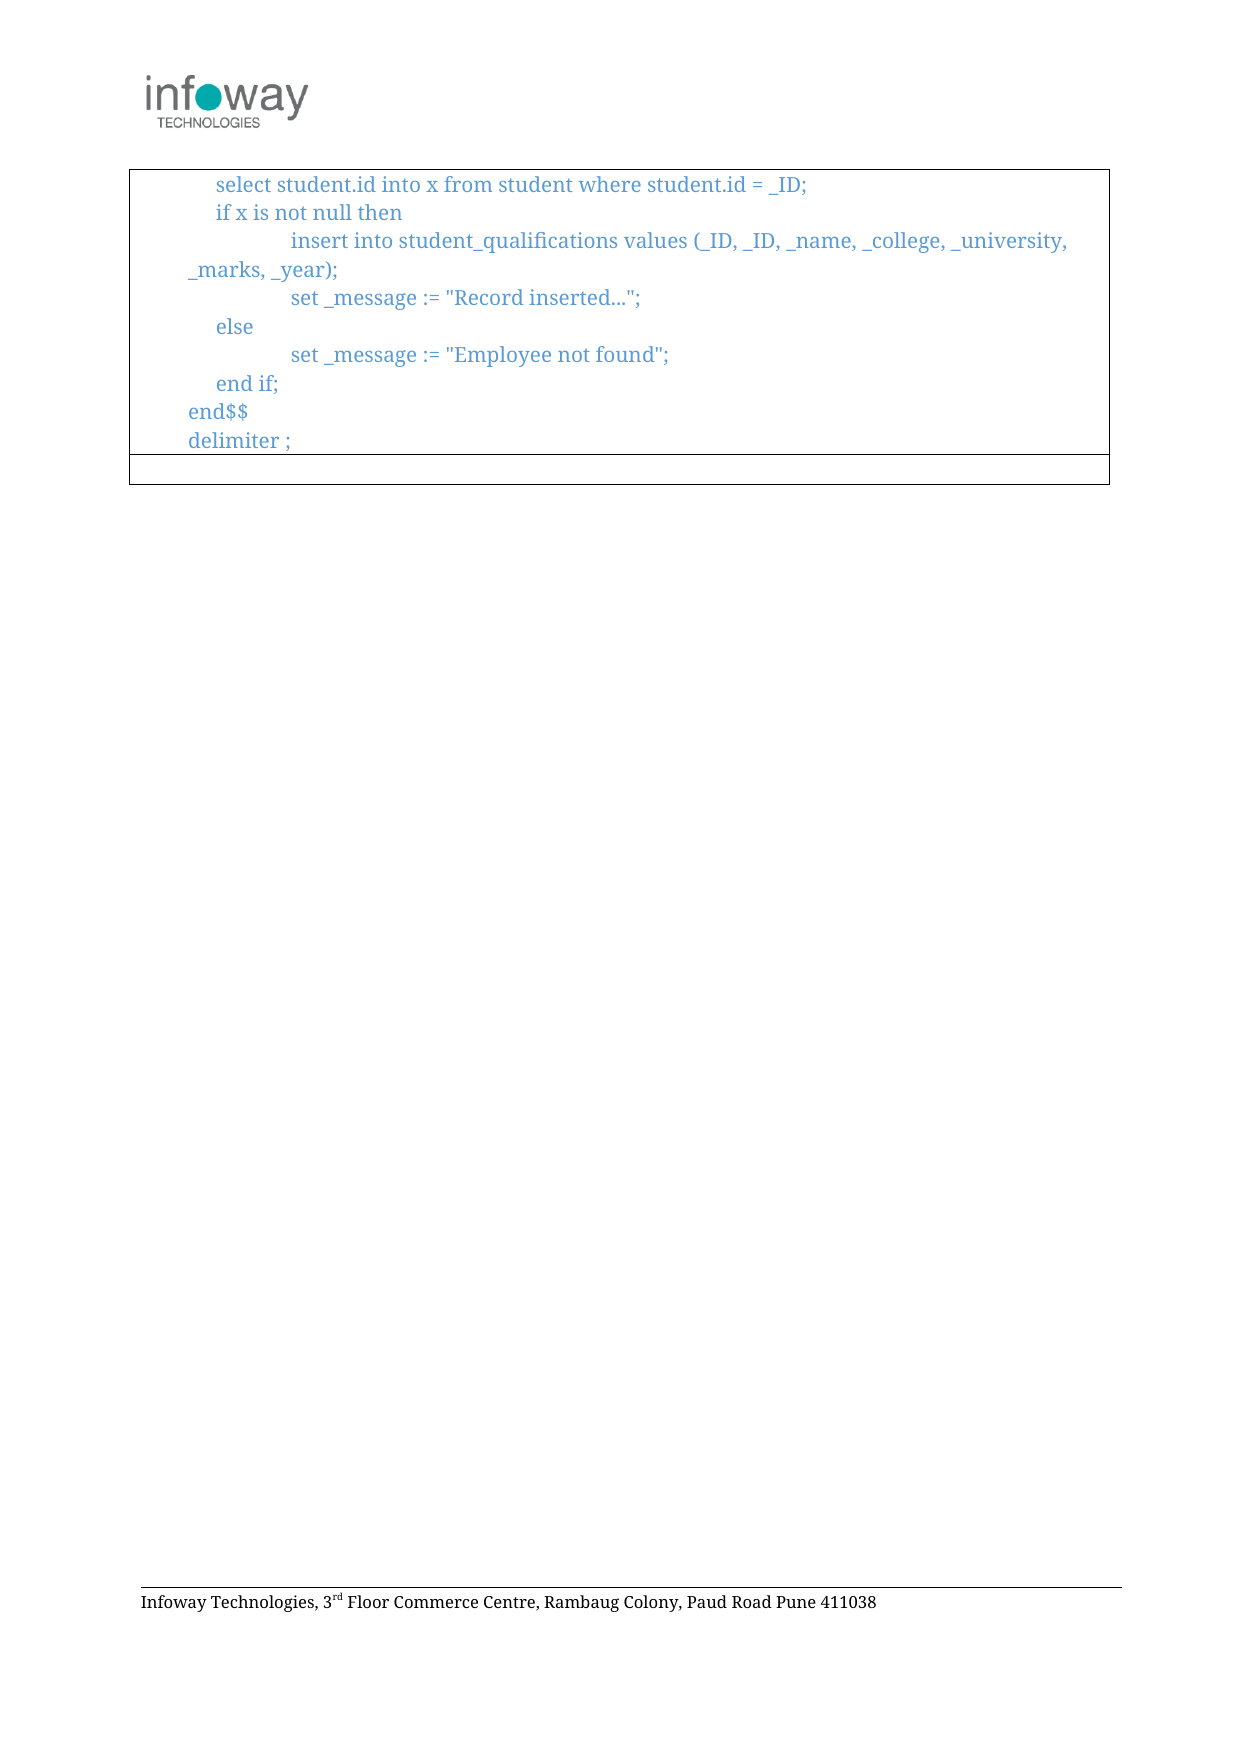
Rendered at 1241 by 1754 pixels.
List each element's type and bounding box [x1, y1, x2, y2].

picture [140, 73, 311, 131]
table_cell [130, 170, 1109, 454]
table_cell [130, 455, 1109, 484]
